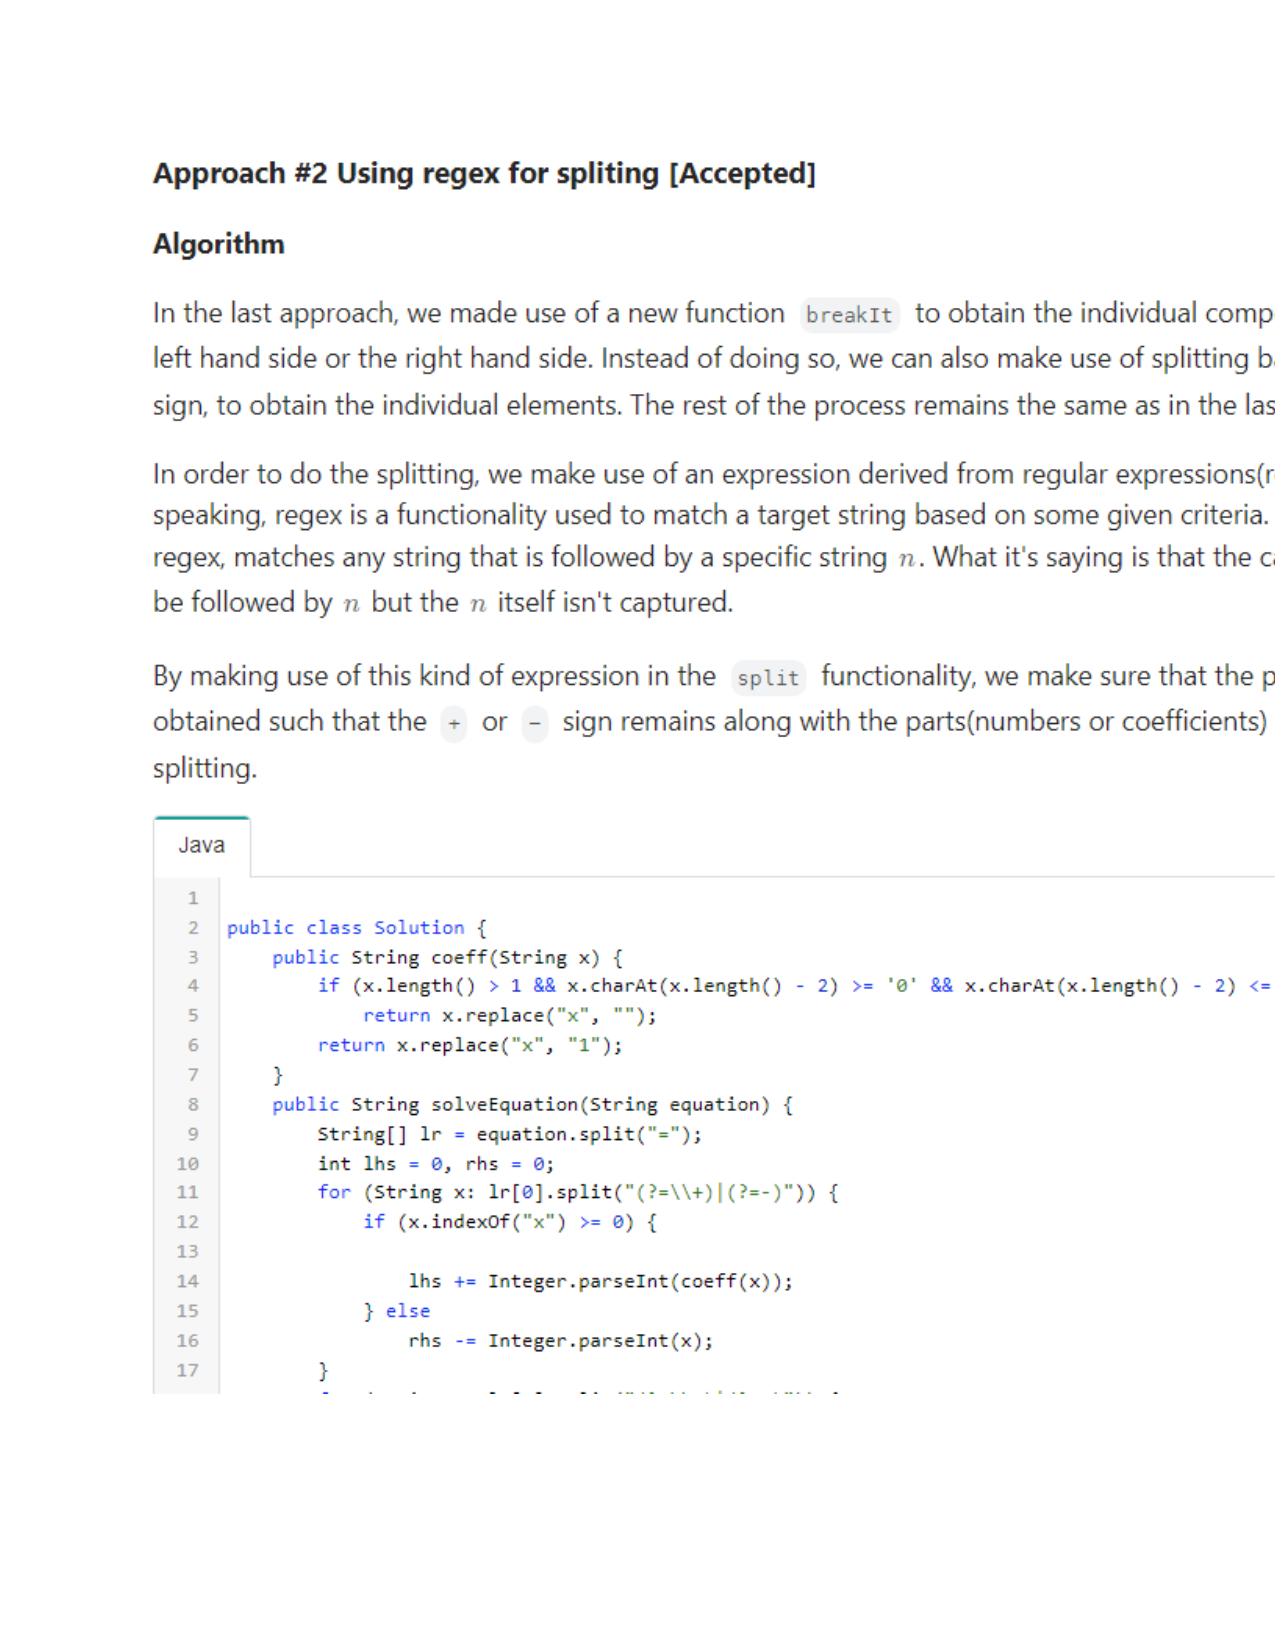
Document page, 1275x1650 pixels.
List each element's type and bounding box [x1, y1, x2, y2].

picture [150, 150, 1275, 1394]
